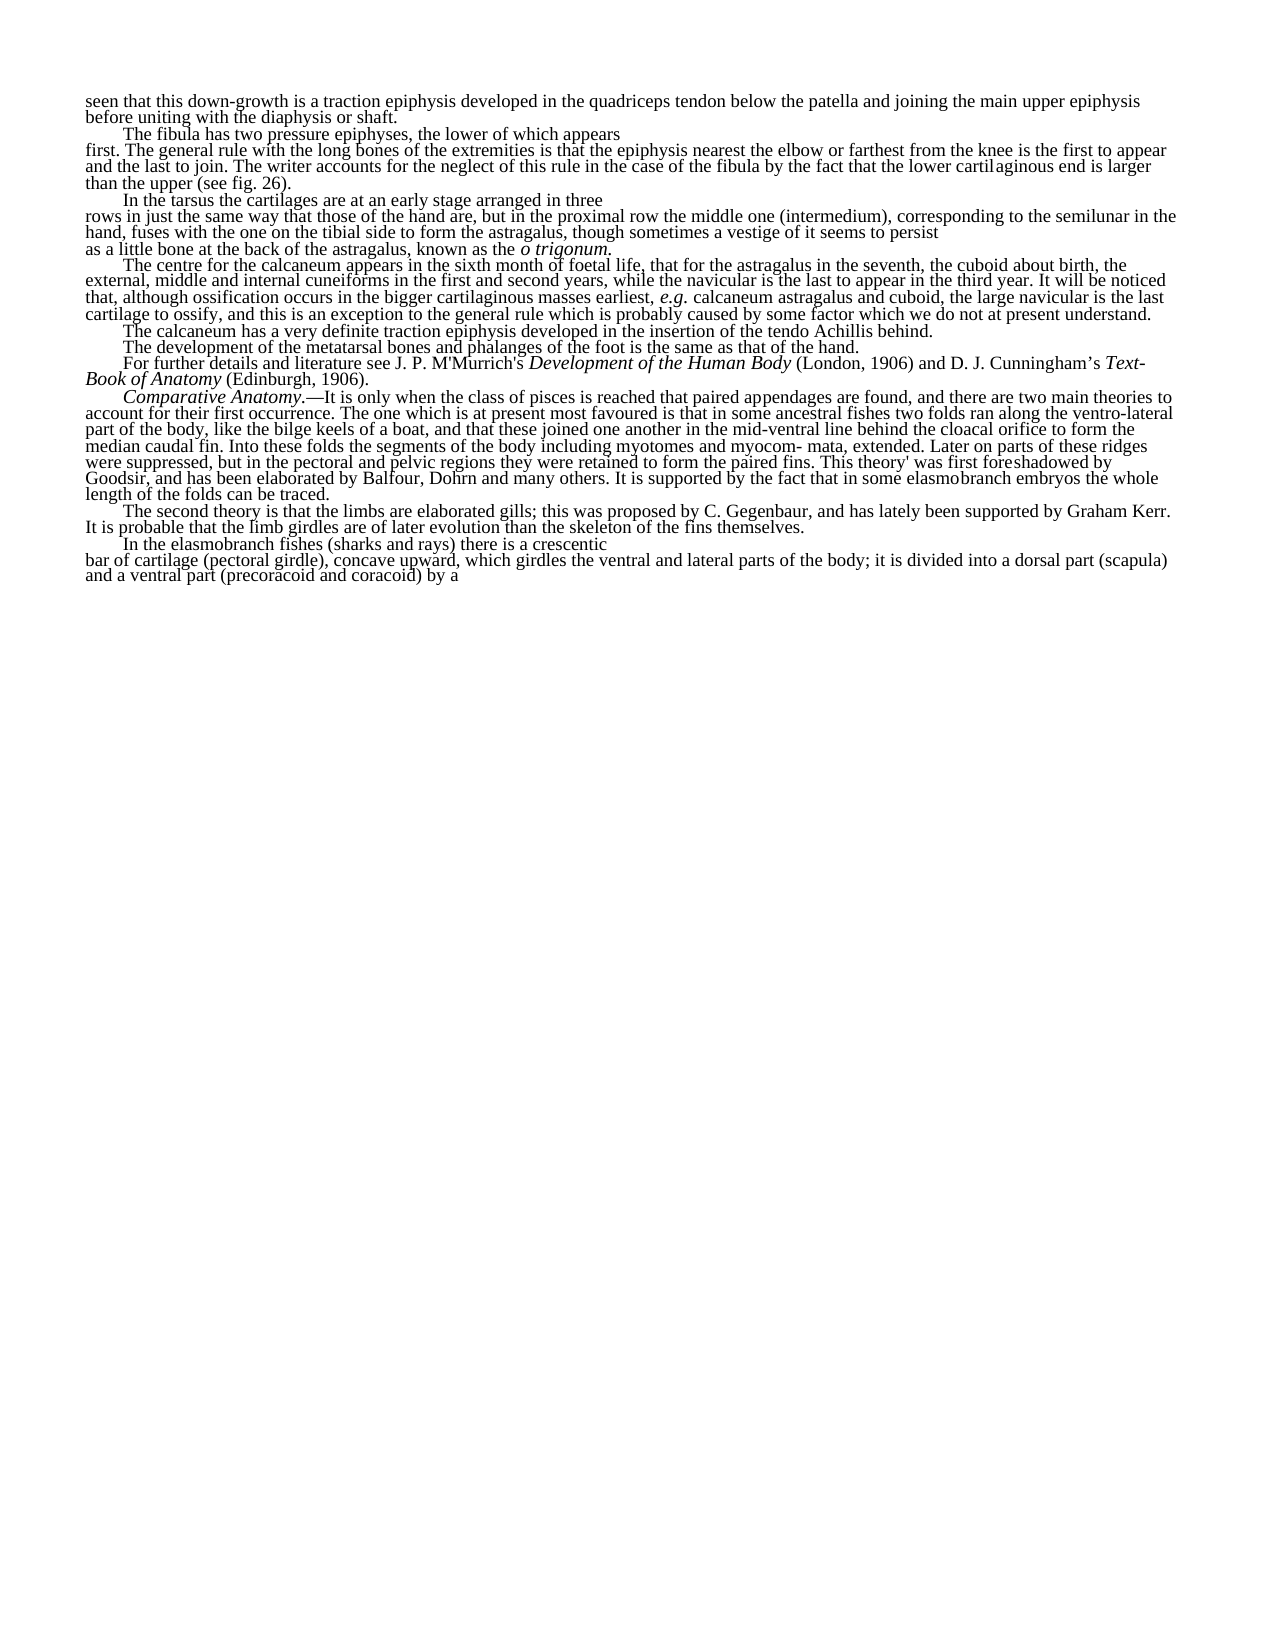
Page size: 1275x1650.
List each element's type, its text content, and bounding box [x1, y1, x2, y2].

text The centre for the calcaneum appears in the sixth month of foetal life, that for the astragalus in the seventh, the cuboid about birth, the external, middle and internal cuneiforms in the first and second years, while the navicular is the last to appear in the third year. It will be noticed that, although ossification occurs in the bigger cartilaginous masses earliest, e.g. calcaneum astragalus and cuboid, the large navicular is the last cartilage to ossify, and this is an exception to the general rule which is probably caused by some factor which we do not at present understand. [85, 258, 1178, 324]
text The fibula has two pressure epiphyses, the lower of which appears [85, 127, 1178, 143]
text first. The general rule with the long bones of the extremities is that the epiphysis nearest the elbow or farthest from the knee is the first to appear and the last to join. The writer accounts for the neglect of this rule in the case of the fibula by the fact that the lower cartilaginous end is larger than the upper (see fig. 26). [85, 143, 1178, 193]
text bar of cartilage (pectoral girdle), concave upward, which girdles the ventral and lateral parts of the body; it is divided into a dorsal part (scapula) and a ventral part (precoracoid and coracoid) by a [85, 553, 1178, 586]
text seen that this down-growth is a traction epiphysis developed in the quadriceps tendon below the patella and joining the main upper epiphysis before uniting with the diaphysis or shaft. [85, 95, 1178, 127]
text The calcaneum has a very definite traction epiphysis developed in the insertion of the tendo Achillis behind. [85, 324, 1178, 340]
text The second theory is that the limbs are elaborated gills; this was proposed by C. Gegenbaur, and has lately been supported by Graham Kerr. It is probable that the limb girdles are of later evolution than the skeleton of the fins themselves. [85, 505, 1178, 537]
text For further details and literature see J. P. M'Murrich's Development of the Human Body (London, 1906) and D. J. Cunningham’s Text-Book of Anatomy (Edinburgh, 1906). [85, 356, 1178, 390]
text Comparative Anatomy.—It is only when the class of pisces is reached that paired appendages are found, and there are two main theories to account for their first occurrence. The one which is at present most favoured is that in some ancestral fishes two folds ran along the ventro-lateral part of the body, like the bilge keels of a boat, and that these joined one another in the mid-ventral line behind the cloacal orifice to form the median caudal fin. Into these folds the segments of the body including myotomes and myocom- mata, extended. Later on parts of these ridges were suppressed, but in the pectoral and pelvic regions they were retained to form the paired fins. This theory' was first foreshadowed by Goodsir, and has been elaborated by Balfour, Dohrn and many others. It is supported by the fact that in some elasmobranch embryos the whole length of the folds can be traced. [85, 390, 1178, 505]
text In the tarsus the cartilages are at an early stage arranged in three [85, 193, 1178, 210]
text In the elasmobranch fishes (sharks and rays) there is a crescentic [85, 537, 1178, 553]
text rows in just the same way that those of the hand are, but in the proximal row the middle one (intermedium), corresponding to the semilunar in the hand, fuses with the one on the tibial side to form the astragalus, though sometimes a vestige of it seems to persist [85, 210, 1178, 242]
text The development of the metatarsal bones and phalanges of the foot is the same as that of the hand. [85, 340, 1178, 356]
text as a little bone at the back of the astragalus, known as the o trigonum. [85, 242, 1178, 258]
